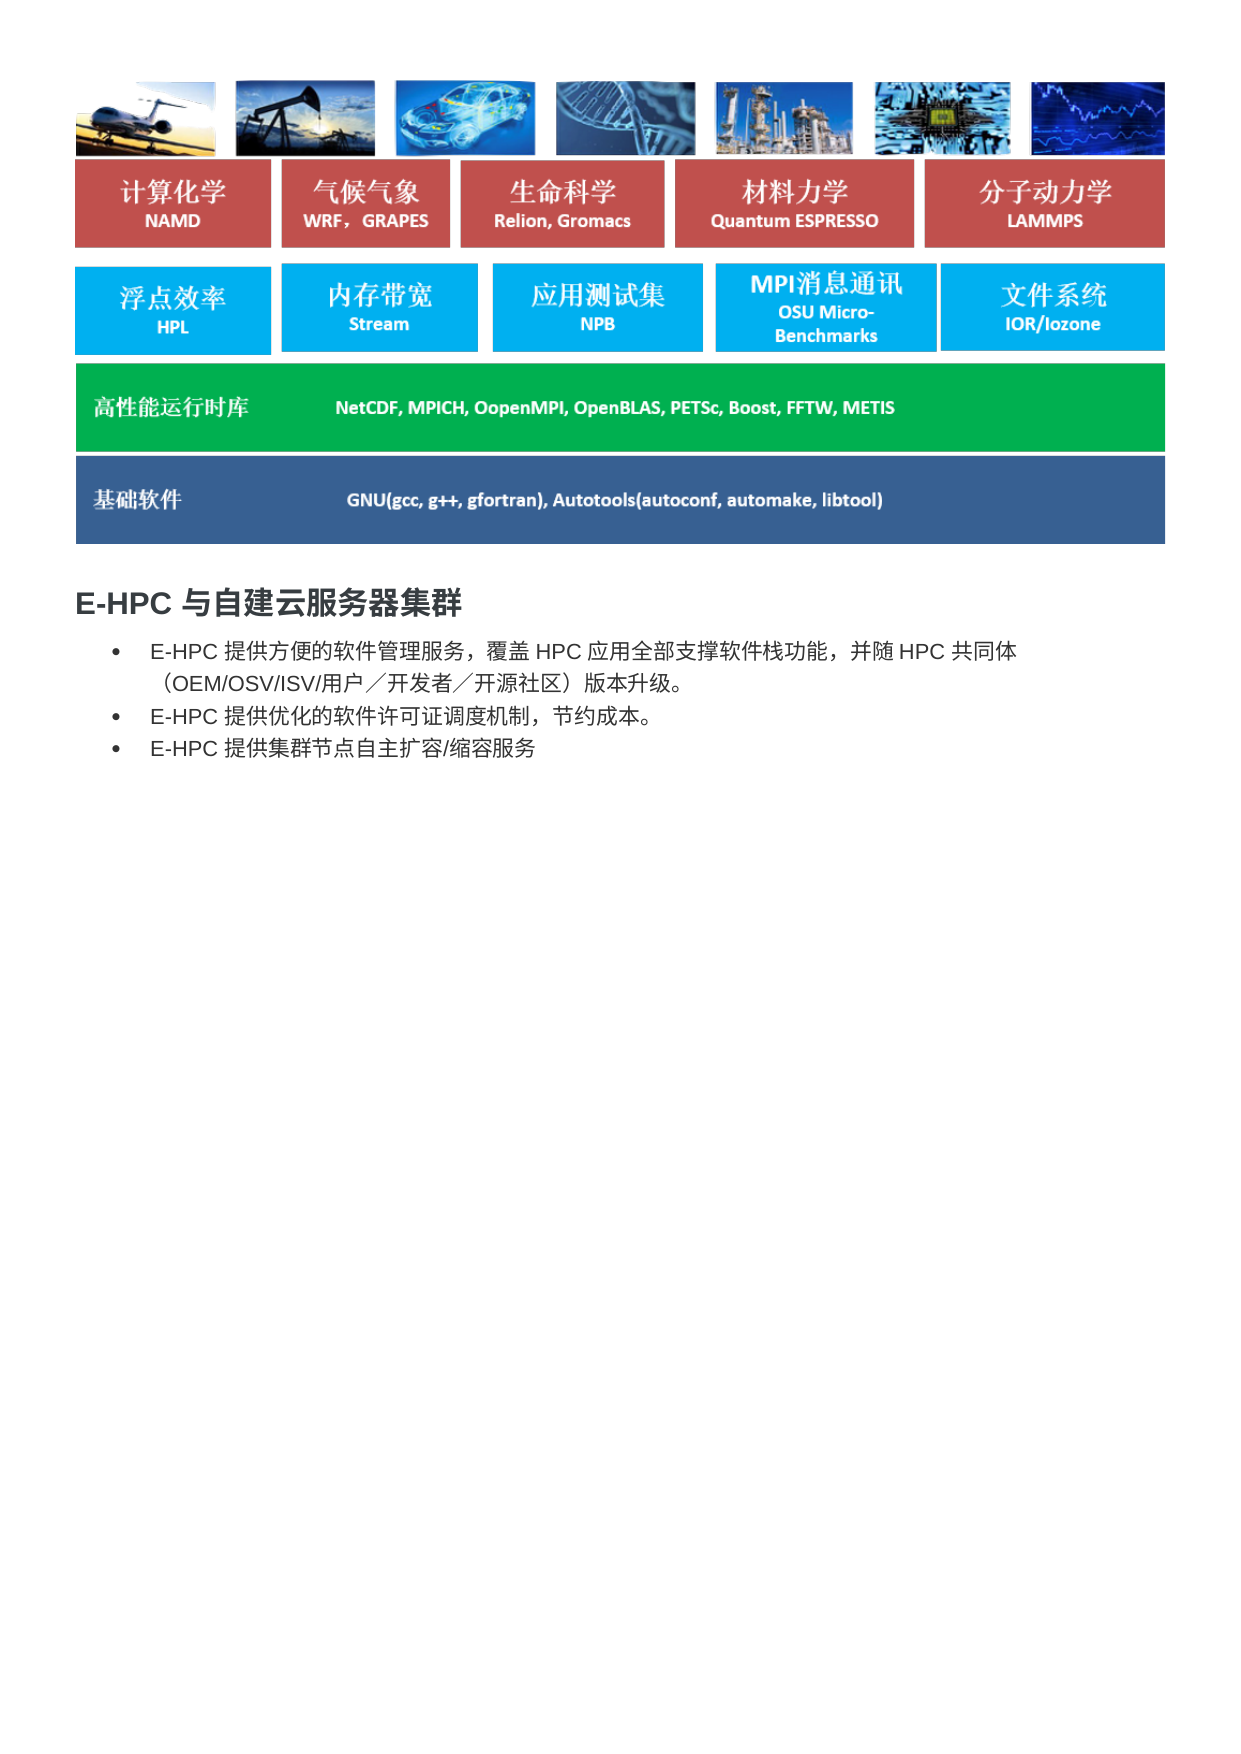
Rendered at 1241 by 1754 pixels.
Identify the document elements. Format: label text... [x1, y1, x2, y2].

picture [182, 321, 188, 333]
picture [158, 321, 179, 333]
subtitle E-HPC 与自建云服务器集群 [75, 568, 1165, 633]
picture [203, 287, 223, 297]
picture [75, 80, 1166, 544]
list E-HPC 提供集群节点自主扩容/缩容服务 [112, 731, 1165, 763]
list E-HPC 提供优化的软件许可证调度机制，节约成本。 [112, 698, 1165, 731]
picture [209, 298, 223, 310]
picture [149, 294, 155, 309]
picture [158, 286, 170, 295]
list E-HPC 提供方便的软件管理服务，覆盖 HPC 应用全部支撑软件栈功能，并随 HPC 共同体（OEM/OSV/ISV/用户／开发者／开源社区）版本升级。 [112, 633, 1165, 698]
picture [180, 286, 198, 309]
picture [122, 287, 144, 309]
